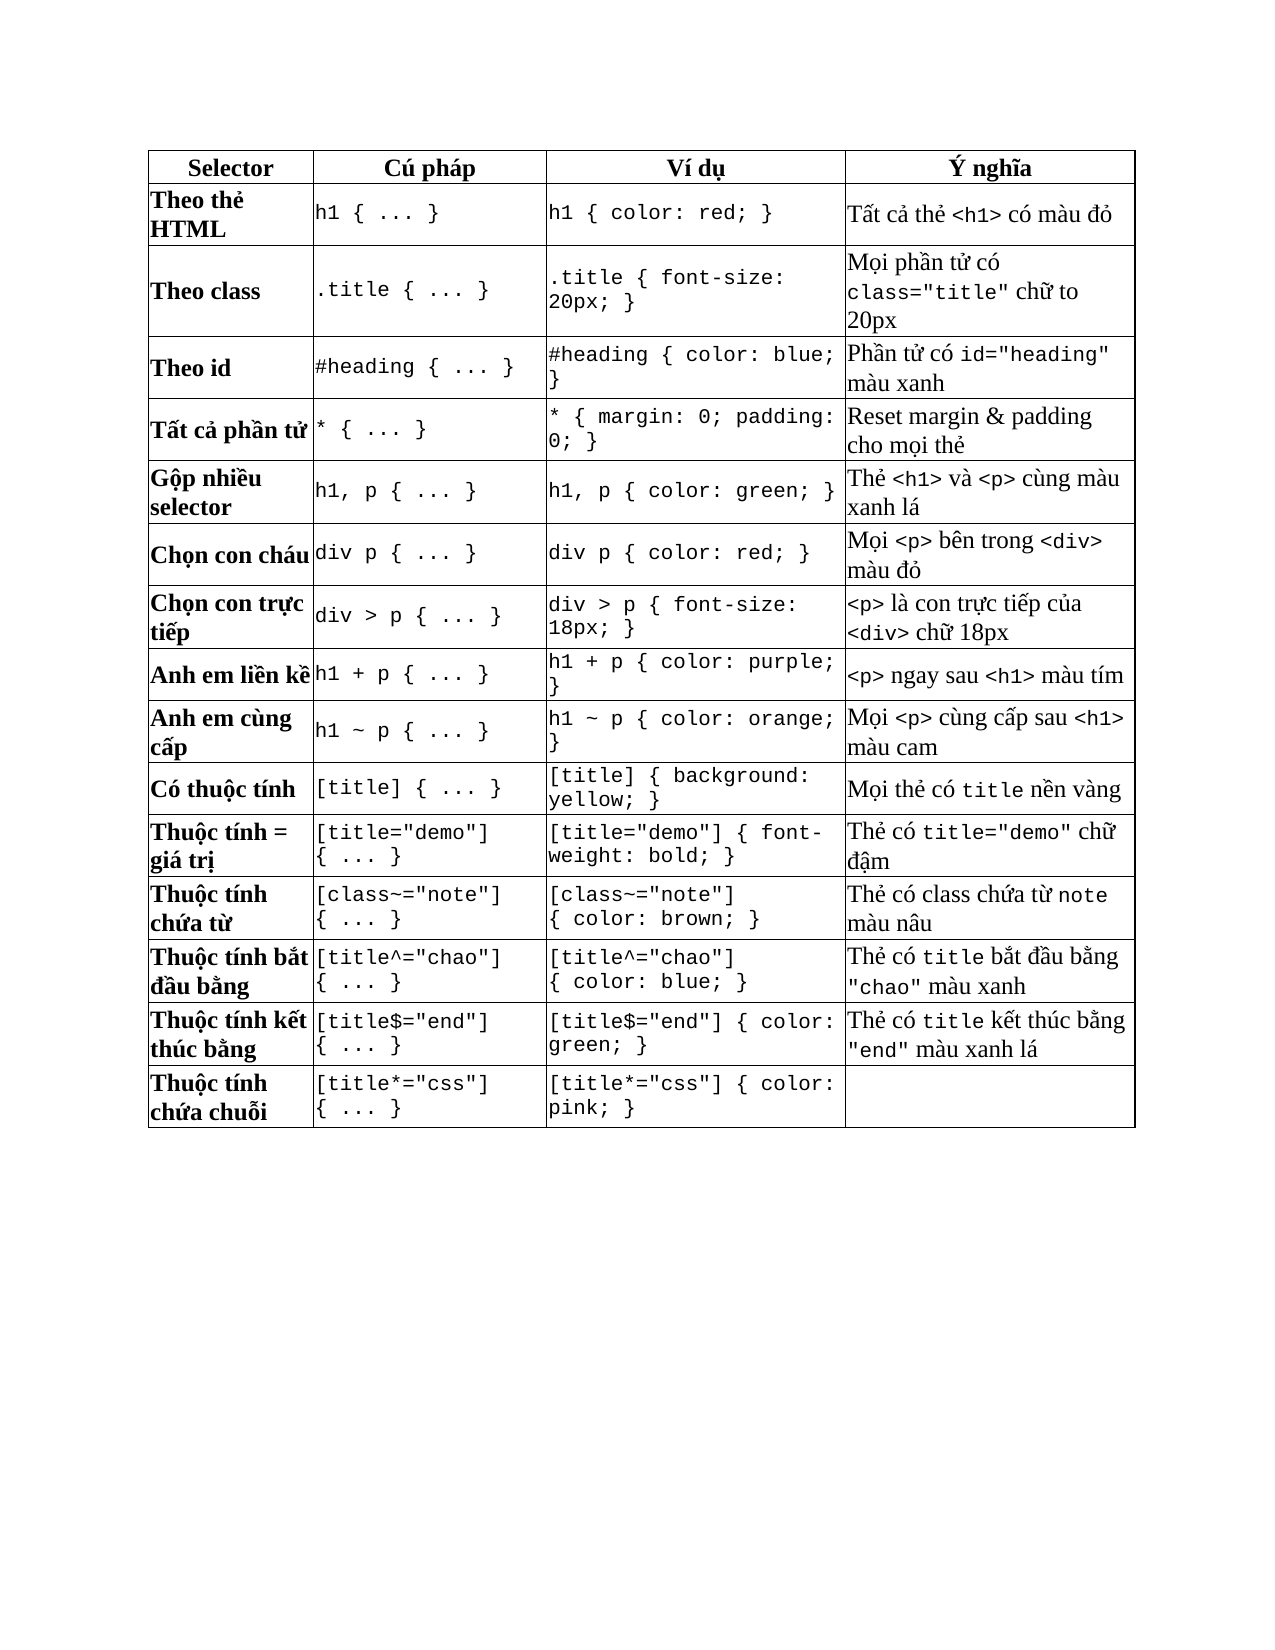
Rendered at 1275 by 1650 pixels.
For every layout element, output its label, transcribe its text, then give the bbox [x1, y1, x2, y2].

table_cell div p { ... } [314, 524, 546, 585]
table_cell Gộp nhiều selector [149, 461, 313, 522]
table_cell Chọn con cháu [149, 524, 313, 585]
table_cell #heading { ... } [314, 337, 546, 398]
table_cell Thuộc tính chứa từ [149, 877, 313, 939]
table_cell Mọi <p> bên trong <div> màu đỏ [846, 524, 1134, 585]
table_cell .title { ... } [314, 246, 546, 336]
table_cell Thuộc tính bắt đầu bằng [149, 940, 313, 1002]
table_cell Thuộc tính chứa chuỗi [149, 1066, 313, 1127]
table_cell * { ... } [314, 399, 546, 460]
table_cell Thẻ có title kết thúc bằng "end" màu xanh lá [846, 1003, 1134, 1065]
table_cell Có thuộc tính [149, 763, 313, 814]
table_cell div p { color: red; } [547, 524, 845, 585]
table_cell [title^="chao"] { ... } [314, 940, 546, 1002]
table_cell #heading { color: blue; } [547, 337, 845, 398]
table_cell .title { font-size: 20px; } [547, 246, 845, 336]
table_cell <p> là con trực tiếp của <div> chữ 18px [846, 586, 1134, 648]
table_cell Theo id [149, 337, 313, 398]
table_cell Phần tử có id="heading" màu xanh [846, 337, 1134, 398]
table_header Ví dụ [547, 151, 845, 183]
table_cell Anh em liền kề [149, 649, 313, 700]
table_cell [title^="chao"] { color: blue; } [547, 940, 845, 1002]
table_header Cú pháp [314, 151, 546, 183]
table_cell [title="demo"] { font-weight: bold; } [547, 815, 845, 876]
table_cell [title] { background: yellow; } [547, 763, 845, 814]
table_cell [title*="css"] { color: pink; } [547, 1066, 845, 1127]
table_cell h1, p { ... } [314, 461, 546, 522]
table_cell [846, 1066, 1134, 1127]
table_cell Thuộc tính kết thúc bằng [149, 1003, 313, 1065]
table_cell [class~="note"] { ... } [314, 877, 546, 939]
table_cell [class~="note"] { color: brown; } [547, 877, 845, 939]
table_cell Mọi <p> cùng cấp sau <h1> màu cam [846, 701, 1134, 762]
table_cell h1 ~ p { color: orange; } [547, 701, 845, 762]
table_cell h1 + p { color: purple; } [547, 649, 845, 700]
table_cell Theo thẻ HTML [149, 184, 313, 244]
table_cell [title$="end"] { ... } [314, 1003, 546, 1065]
table_cell Theo class [149, 246, 313, 336]
table_cell Thẻ có title="demo" chữ đậm [846, 815, 1134, 876]
table_cell Thẻ có title bắt đầu bằng "chao" màu xanh [846, 940, 1134, 1002]
table_cell Mọi phần tử có class="title" chữ to 20px [846, 246, 1134, 336]
table_cell h1 { ... } [314, 184, 546, 244]
table_cell h1 + p { ... } [314, 649, 546, 700]
table_cell [title="demo"] { ... } [314, 815, 546, 876]
table_cell h1, p { color: green; } [547, 461, 845, 522]
table_cell Thẻ <h1> và <p> cùng màu xanh lá [846, 461, 1134, 522]
table_cell Tất cả thẻ <h1> có màu đỏ [846, 184, 1134, 244]
table_cell div > p { font-size: 18px; } [547, 586, 845, 648]
table_cell Anh em cùng cấp [149, 701, 313, 762]
table_cell Tất cả phần tử [149, 399, 313, 460]
table_cell h1 ~ p { ... } [314, 701, 546, 762]
table_cell [title*="css"] { ... } [314, 1066, 546, 1127]
table_header Ý nghĩa [846, 151, 1134, 183]
table_cell Mọi thẻ có title nền vàng [846, 763, 1134, 814]
table_cell Thuộc tính = giá trị [149, 815, 313, 876]
table_cell Chọn con trực tiếp [149, 586, 313, 648]
table_cell * { margin: 0; padding: 0; } [547, 399, 845, 460]
table_header Selector [149, 151, 313, 183]
table_cell h1 { color: red; } [547, 184, 845, 244]
table_cell Thẻ có class chứa từ note màu nâu [846, 877, 1134, 939]
table_cell <p> ngay sau <h1> màu tím [846, 649, 1134, 700]
table_cell [title$="end"] { color: green; } [547, 1003, 845, 1065]
table_cell Reset margin & padding cho mọi thẻ [846, 399, 1134, 460]
table_cell div > p { ... } [314, 586, 546, 648]
table_cell [title] { ... } [314, 763, 546, 814]
